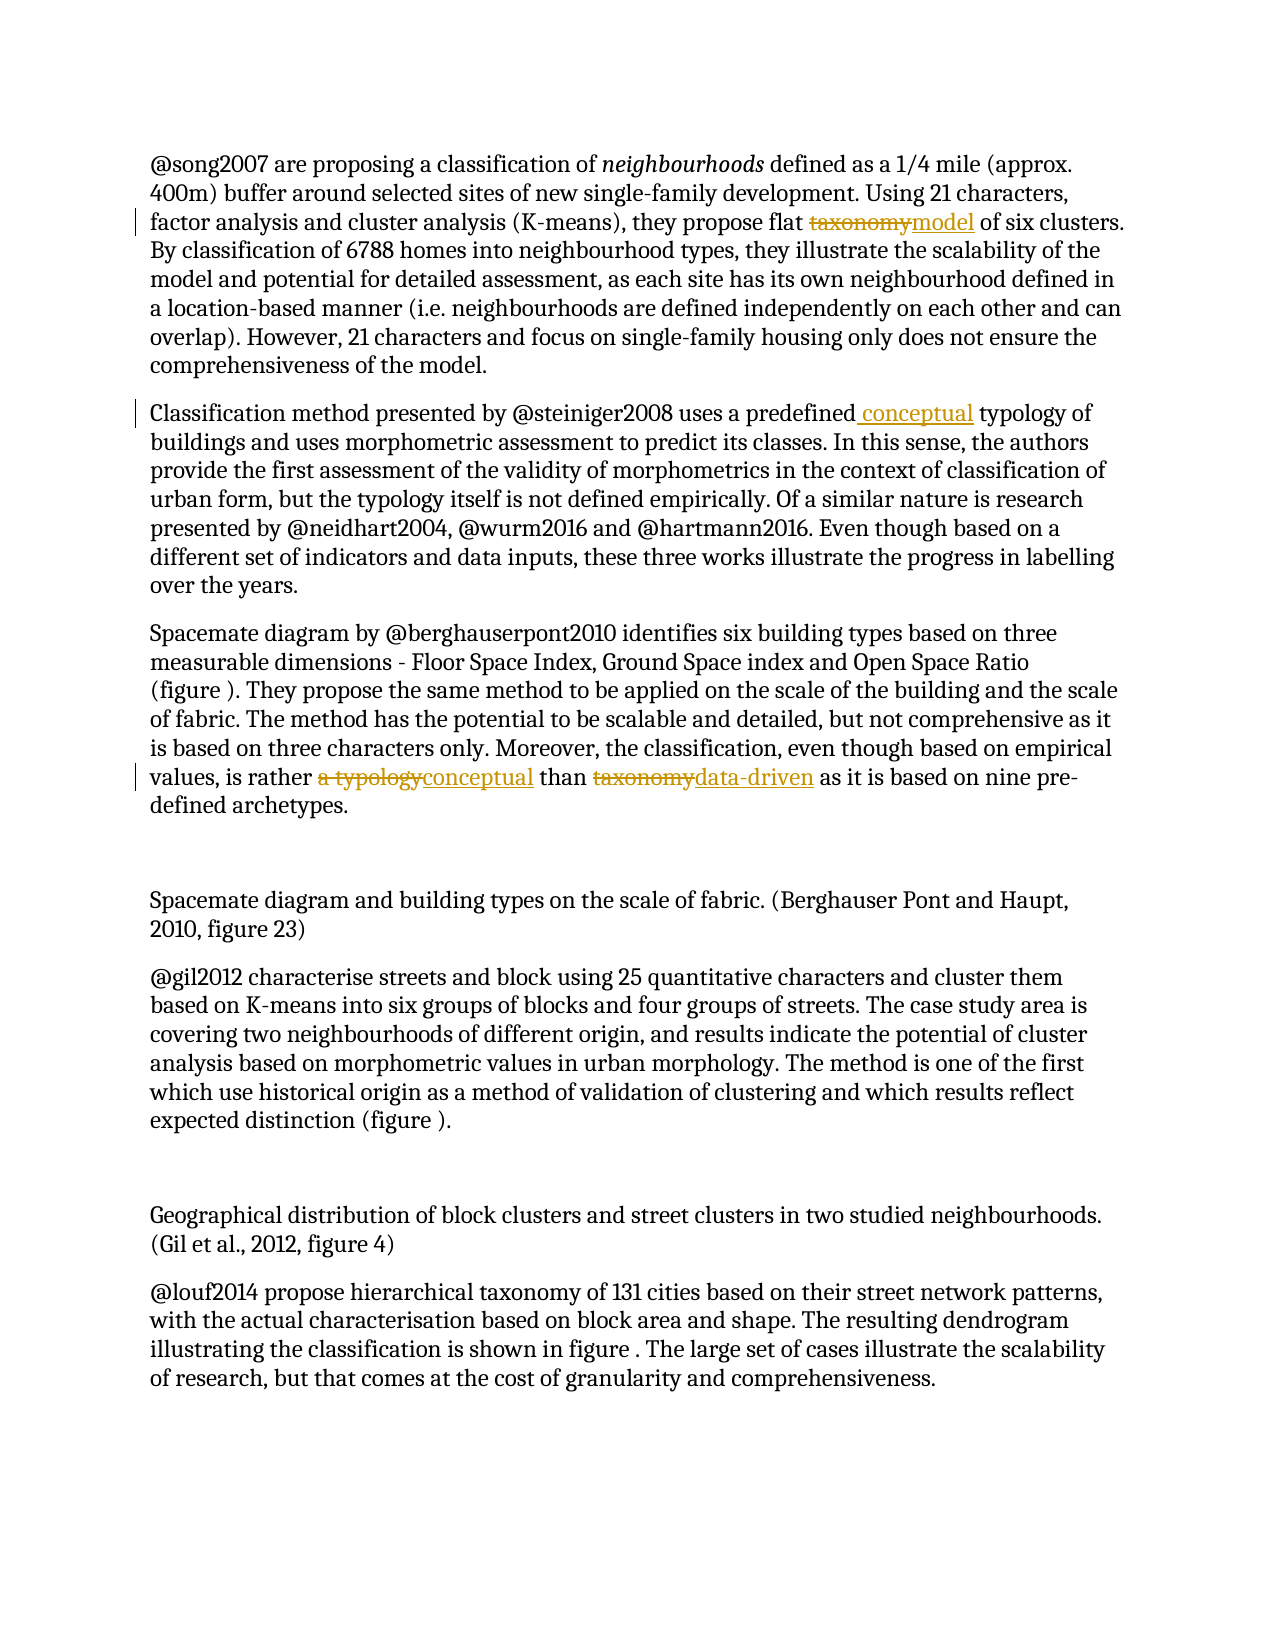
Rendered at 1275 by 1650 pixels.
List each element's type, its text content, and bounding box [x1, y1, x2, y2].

text Spacemate diagram by @berghauserpont2010 identifies six building types based on three measurable dimensions - Floor Space Index, Ground Space index and Open Space Ratio (figure ). They propose the same method to be applied on the scale of the building and the scale of fabric. The method has the potential to be scalable and detailed, but not comprehensive as it is based on three characters only. Moreover, the classification, even though based on empirical values, is rather than as it is based on nine pre-defined archetypes. [150, 619, 1125, 820]
text Geographical distribution of block clusters and street clusters in two studied neighbourhoods. (Gil et al., 2012, figure 4) [150, 1201, 1125, 1259]
text @gil2012 characterise streets and block using 25 quantitative characters and cluster them based on K-means into six groups of blocks and four groups of streets. The case study area is covering two neighbourhoods of different origin, and results indicate the potential of cluster analysis based on morphometric values in urban morphology. The method is one of the first which use historical origin as a method of validation of clustering and which results reflect expected distinction (figure ). [150, 962, 1125, 1135]
text @louf2014 propose hierarchical taxonomy of 131 cities based on their street network patterns, with the actual characterisation based on block area and shape. The resulting dendrogram illustrating the classification is shown in figure . The large set of cases illustrate the scalability of research, but that comes at the cost of granularity and comprehensiveness. [150, 1277, 1125, 1392]
text @song2007 are proposing a classification of neighbourhoods defined as a 1/4 mile (approx. 400m) buffer around selected sites of new single-family development. Using 21 characters, factor analysis and cluster analysis (K-means), they propose flat of six clusters. By classification of 6788 homes into neighbourhood types, they illustrate the scalability of the model and potential for detailed assessment, as each site has its own neighbourhood defined in a location-based manner (i.e. neighbourhoods are defined independently on each other and can overlap). However, 21 characters and focus on single-family housing only does not ensure the comprehensiveness of the model. [150, 150, 1125, 380]
text Classification method presented by @steiniger2008 uses a predefined typology of buildings and uses morphometric assessment to predict its classes. In this sense, the authors provide the first assessment of the validity of morphometrics in the context of classification of urban form, but the typology itself is not defined empirically. Of a similar nature is research presented by @neidhart2004, @wurm2016 and @hartmann2016. Even though based on a different set of indicators and data inputs, these three works illustrate the progress in labelling over the years. [150, 399, 1125, 600]
text Spacemate diagram and building types on the scale of fabric. (Berghauser Pont and Haupt, 2010, figure 23) [150, 886, 1125, 944]
